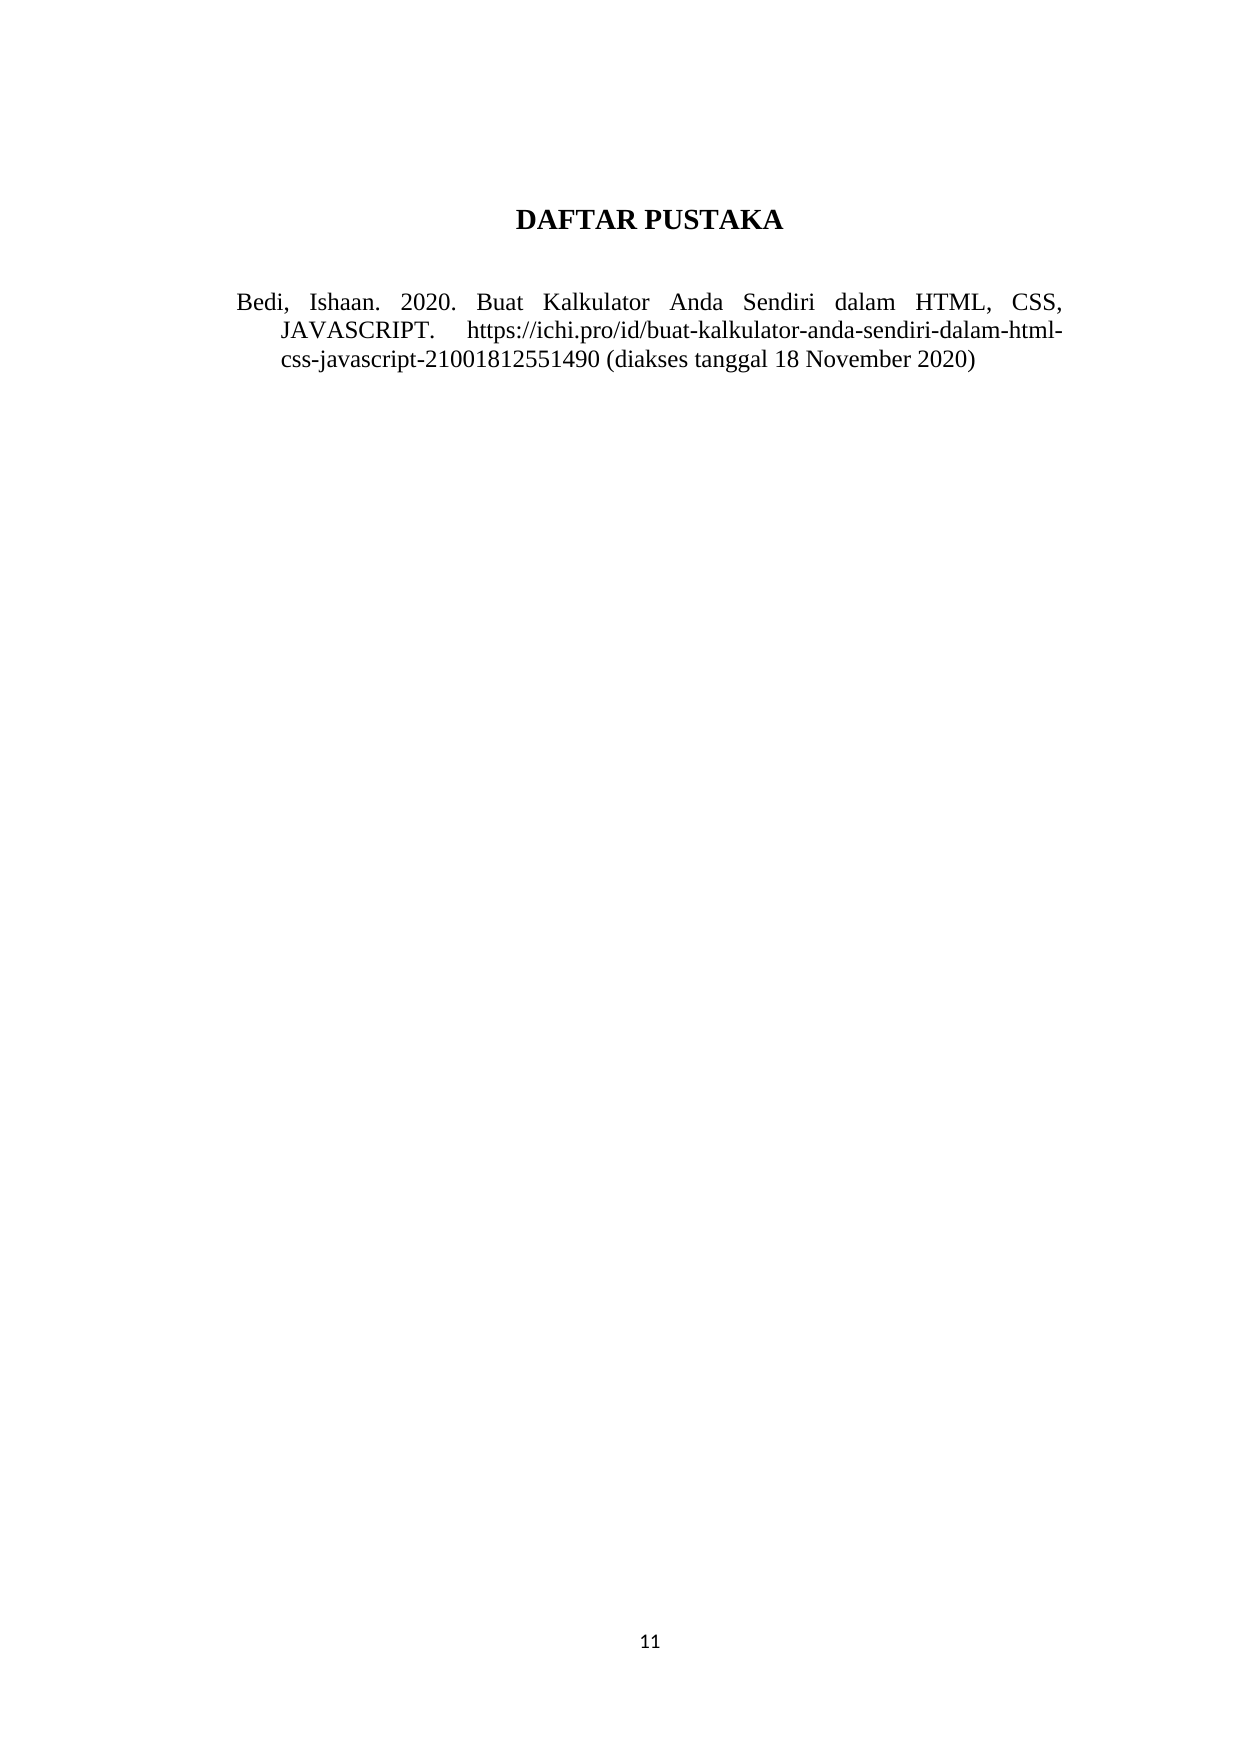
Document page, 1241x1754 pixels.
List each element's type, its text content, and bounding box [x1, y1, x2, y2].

text Bedi, Ishaan. 2020. Buat Kalkulator Anda Sendiri dalam HTML, CSS, JAVASCRIPT. https://ichi.pro/id/buat-kalkulator-anda-sendiri-dalam-html-css-javascript-21001812551490 (diakses tanggal 18 November 2020) [236, 287, 1063, 373]
subtitle DAFTAR PUSTAKA [236, 202, 1063, 236]
